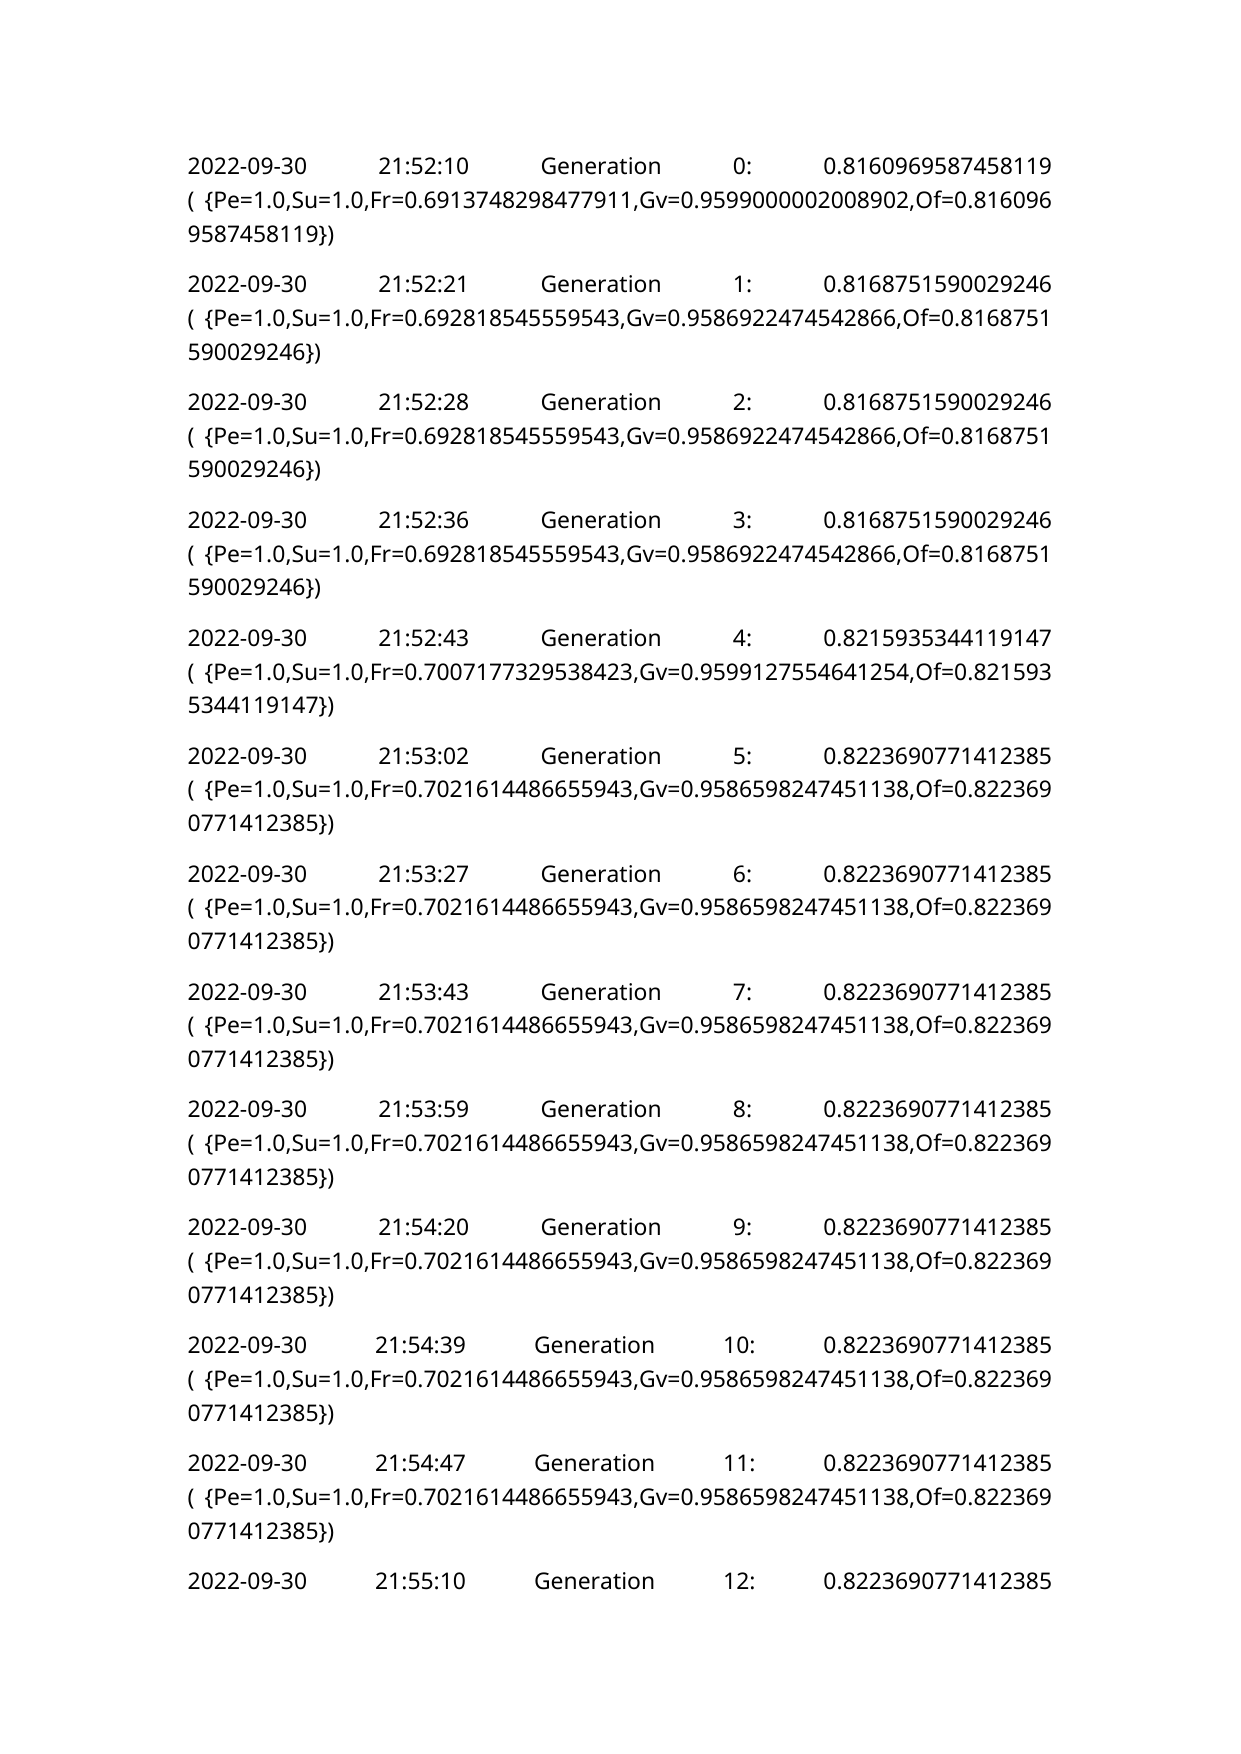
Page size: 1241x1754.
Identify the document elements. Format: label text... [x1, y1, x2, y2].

text 2022-09-30 21:54:47 Generation 11: 0.8223690771412385 ( {Pe=1.0,Su=1.0,Fr=0.7021614486655943,Gv=0.9586598247451138,Of=0.8223690771412385}) [187, 1447, 1053, 1546]
text 2022-09-30 21:53:27 Generation 6: 0.8223690771412385 ( {Pe=1.0,Su=1.0,Fr=0.7021614486655943,Gv=0.9586598247451138,Of=0.8223690771412385}) [187, 857, 1053, 956]
text 2022-09-30 21:54:39 Generation 10: 0.8223690771412385 ( {Pe=1.0,Su=1.0,Fr=0.7021614486655943,Gv=0.9586598247451138,Of=0.8223690771412385}) [187, 1329, 1053, 1428]
text 2022-09-30 21:53:02 Generation 5: 0.8223690771412385 ( {Pe=1.0,Su=1.0,Fr=0.7021614486655943,Gv=0.9586598247451138,Of=0.8223690771412385}) [187, 739, 1053, 838]
text 2022-09-30 21:53:59 Generation 8: 0.8223690771412385 ( {Pe=1.0,Su=1.0,Fr=0.7021614486655943,Gv=0.9586598247451138,Of=0.8223690771412385}) [187, 1093, 1053, 1192]
text 2022-09-30 21:53:43 Generation 7: 0.8223690771412385 ( {Pe=1.0,Su=1.0,Fr=0.7021614486655943,Gv=0.9586598247451138,Of=0.8223690771412385}) [187, 975, 1053, 1074]
text 2022-09-30 21:52:21 Generation 1: 0.8168751590029246 ( {Pe=1.0,Su=1.0,Fr=0.692818545559543,Gv=0.9586922474542866,Of=0.8168751590029246}) [187, 268, 1053, 367]
text 2022-09-30 21:52:10 Generation 0: 0.8160969587458119 ( {Pe=1.0,Su=1.0,Fr=0.6913748298477911,Gv=0.9599000002008902,Of=0.8160969587458119}) [187, 150, 1053, 249]
text 2022-09-30 21:52:36 Generation 3: 0.8168751590029246 ( {Pe=1.0,Su=1.0,Fr=0.692818545559543,Gv=0.9586922474542866,Of=0.8168751590029246}) [187, 504, 1053, 602]
text 2022-09-30 21:52:28 Generation 2: 0.8168751590029246 ( {Pe=1.0,Su=1.0,Fr=0.692818545559543,Gv=0.9586922474542866,Of=0.8168751590029246}) [187, 386, 1053, 484]
text 2022-09-30 21:52:43 Generation 4: 0.8215935344119147 ( {Pe=1.0,Su=1.0,Fr=0.7007177329538423,Gv=0.9599127554641254,Of=0.8215935344119147}) [187, 622, 1053, 720]
text 2022-09-30 21:54:20 Generation 9: 0.8223690771412385 ( {Pe=1.0,Su=1.0,Fr=0.7021614486655943,Gv=0.9586598247451138,Of=0.8223690771412385}) [187, 1211, 1053, 1310]
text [187, 1565, 1053, 1596]
